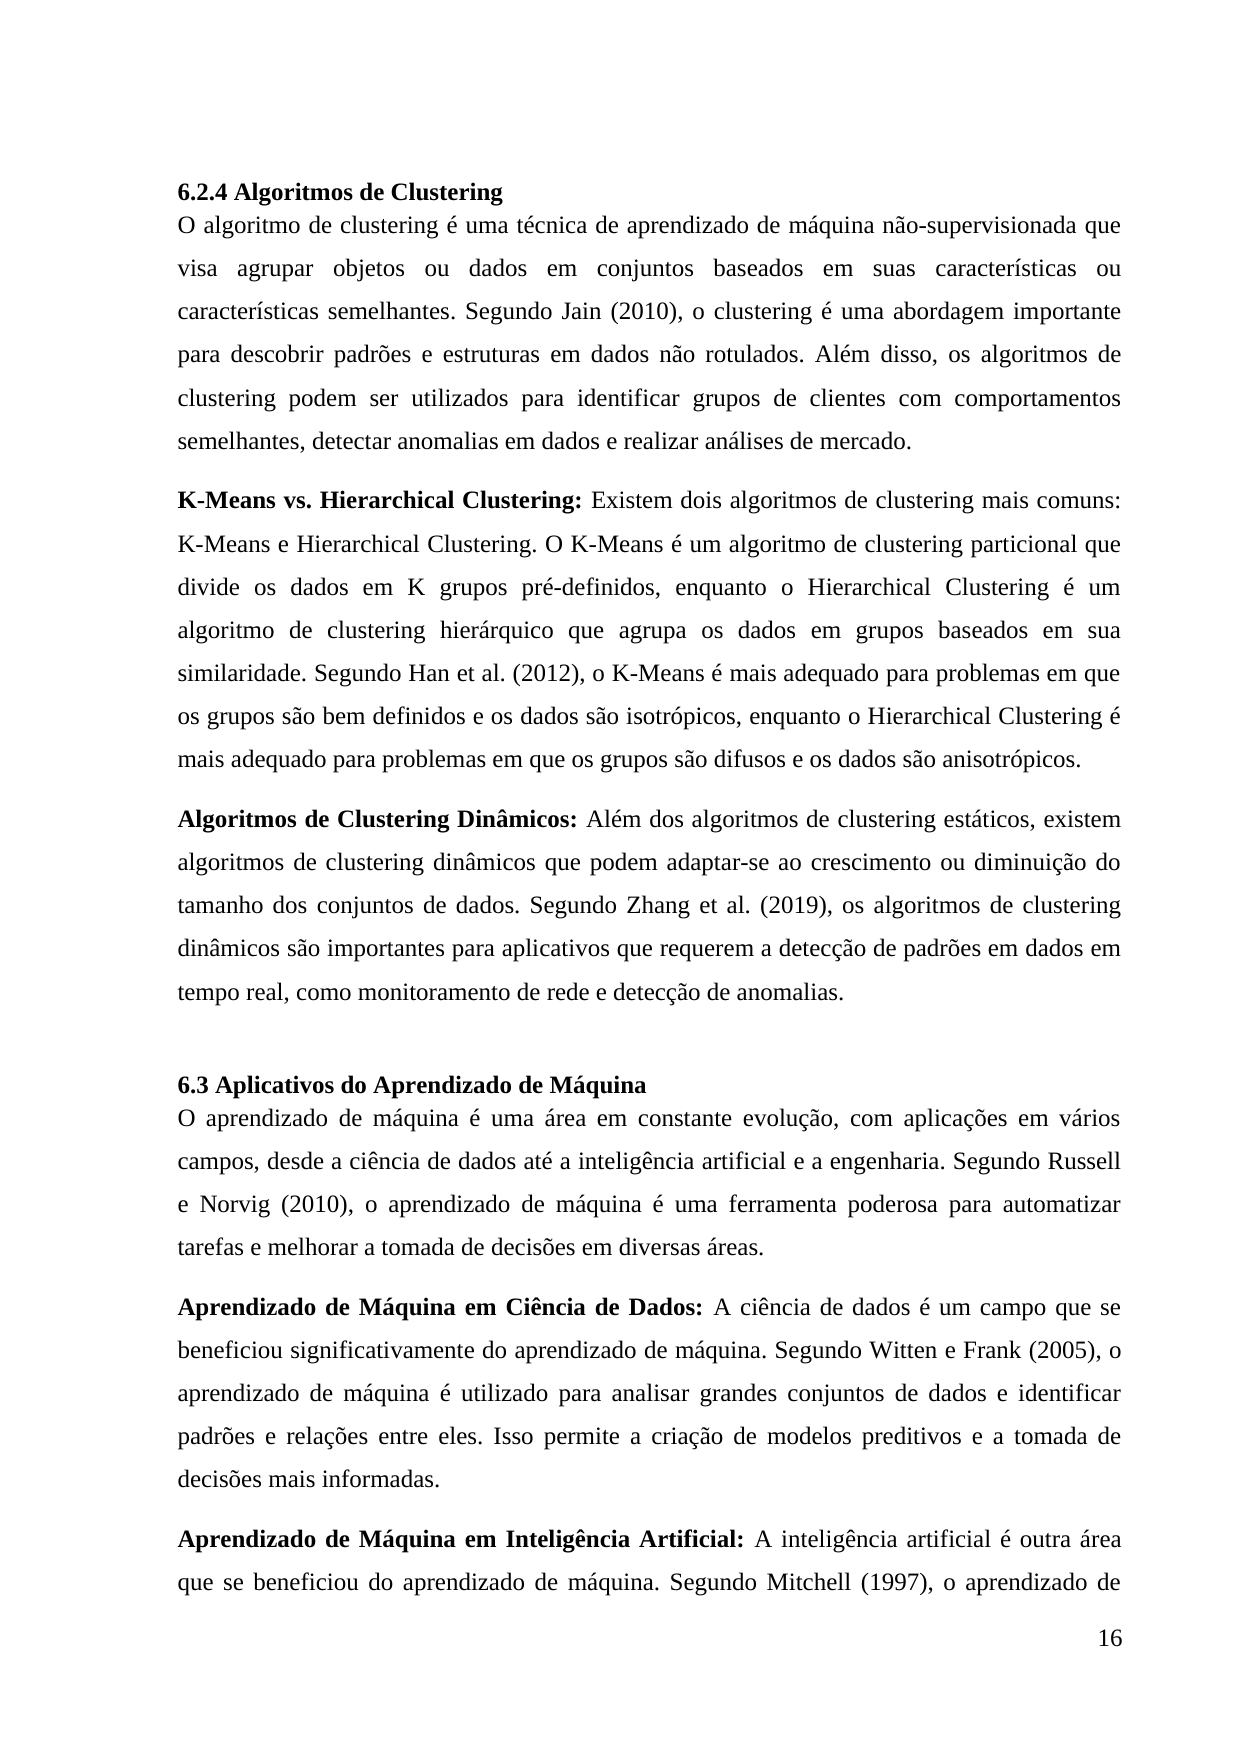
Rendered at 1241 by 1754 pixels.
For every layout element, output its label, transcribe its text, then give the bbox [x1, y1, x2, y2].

text K-Means vs. Hierarchical Clustering: Existem dois algoritmos de clustering mais comuns: K-Means e Hierarchical Clustering. O K-Means é um algoritmo de clustering particional que divide os dados em K grupos pré-definidos, enquanto o Hierarchical Clustering é um algoritmo de clustering hierárquico que agrupa os dados em grupos baseados em sua similaridade. Segundo Han et al. (2012), o K-Means é mais adequado para problemas em que os grupos são bem definidos e os dados são isotrópicos, enquanto o Hierarchical Clustering é mais adequado para problemas em que os grupos são difusos e os dados são anisotrópicos. [177, 486, 1122, 773]
text Aprendizado de Máquina em Ciência de Dados: A ciência de dados é um campo que se beneficiou significativamente do aprendizado de máquina. Segundo Witten e Frank (2005), o aprendizado de máquina é utilizado para analisar grandes conjuntos de dados e identificar padrões e relações entre eles. Isso permite a criação de modelos preditivos e a tomada de decisões mais informadas. [177, 1292, 1122, 1493]
subtitle 6.3 Aplicativos do Aprendizado de Máquina [177, 1070, 1122, 1098]
subtitle 6.2.4 Algoritmos de Clustering [177, 177, 1122, 206]
text O aprendizado de máquina é uma área em constante evolução, com aplicações em vários campos, desde a ciência de dados até a inteligência artificial e a engenharia. Segundo Russell e Norvig (2010), o aprendizado de máquina é uma ferramenta poderosa para automatizar tarefas e melhorar a tomada de decisões em diversas áreas. [177, 1103, 1122, 1261]
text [177, 1524, 1122, 1596]
text Algoritmos de Clustering Dinâmicos: Além dos algoritmos de clustering estáticos, existem algoritmos de clustering dinâmicos que podem adaptar-se ao crescimento ou diminuição do tamanho dos conjuntos de dados. Segundo Zhang et al. (2019), os algoritmos de clustering dinâmicos são importantes para aplicativos que requerem a detecção de padrões em dados em tempo real, como monitoramento de rede e detecção de anomalias. [177, 804, 1122, 1005]
text O algoritmo de clustering é uma técnica de aprendizado de máquina não-supervisionada que visa agrupar objetos ou dados em conjuntos baseados em suas características ou características semelhantes. Segundo Jain (2010), o clustering é uma abordagem importante para descobrir padrões e estruturas em dados não rotulados. Além disso, os algoritmos de clustering podem ser utilizados para identificar grupos de clientes com comportamentos semelhantes, detectar anomalias em dados e realizar análises de mercado. [177, 210, 1122, 454]
